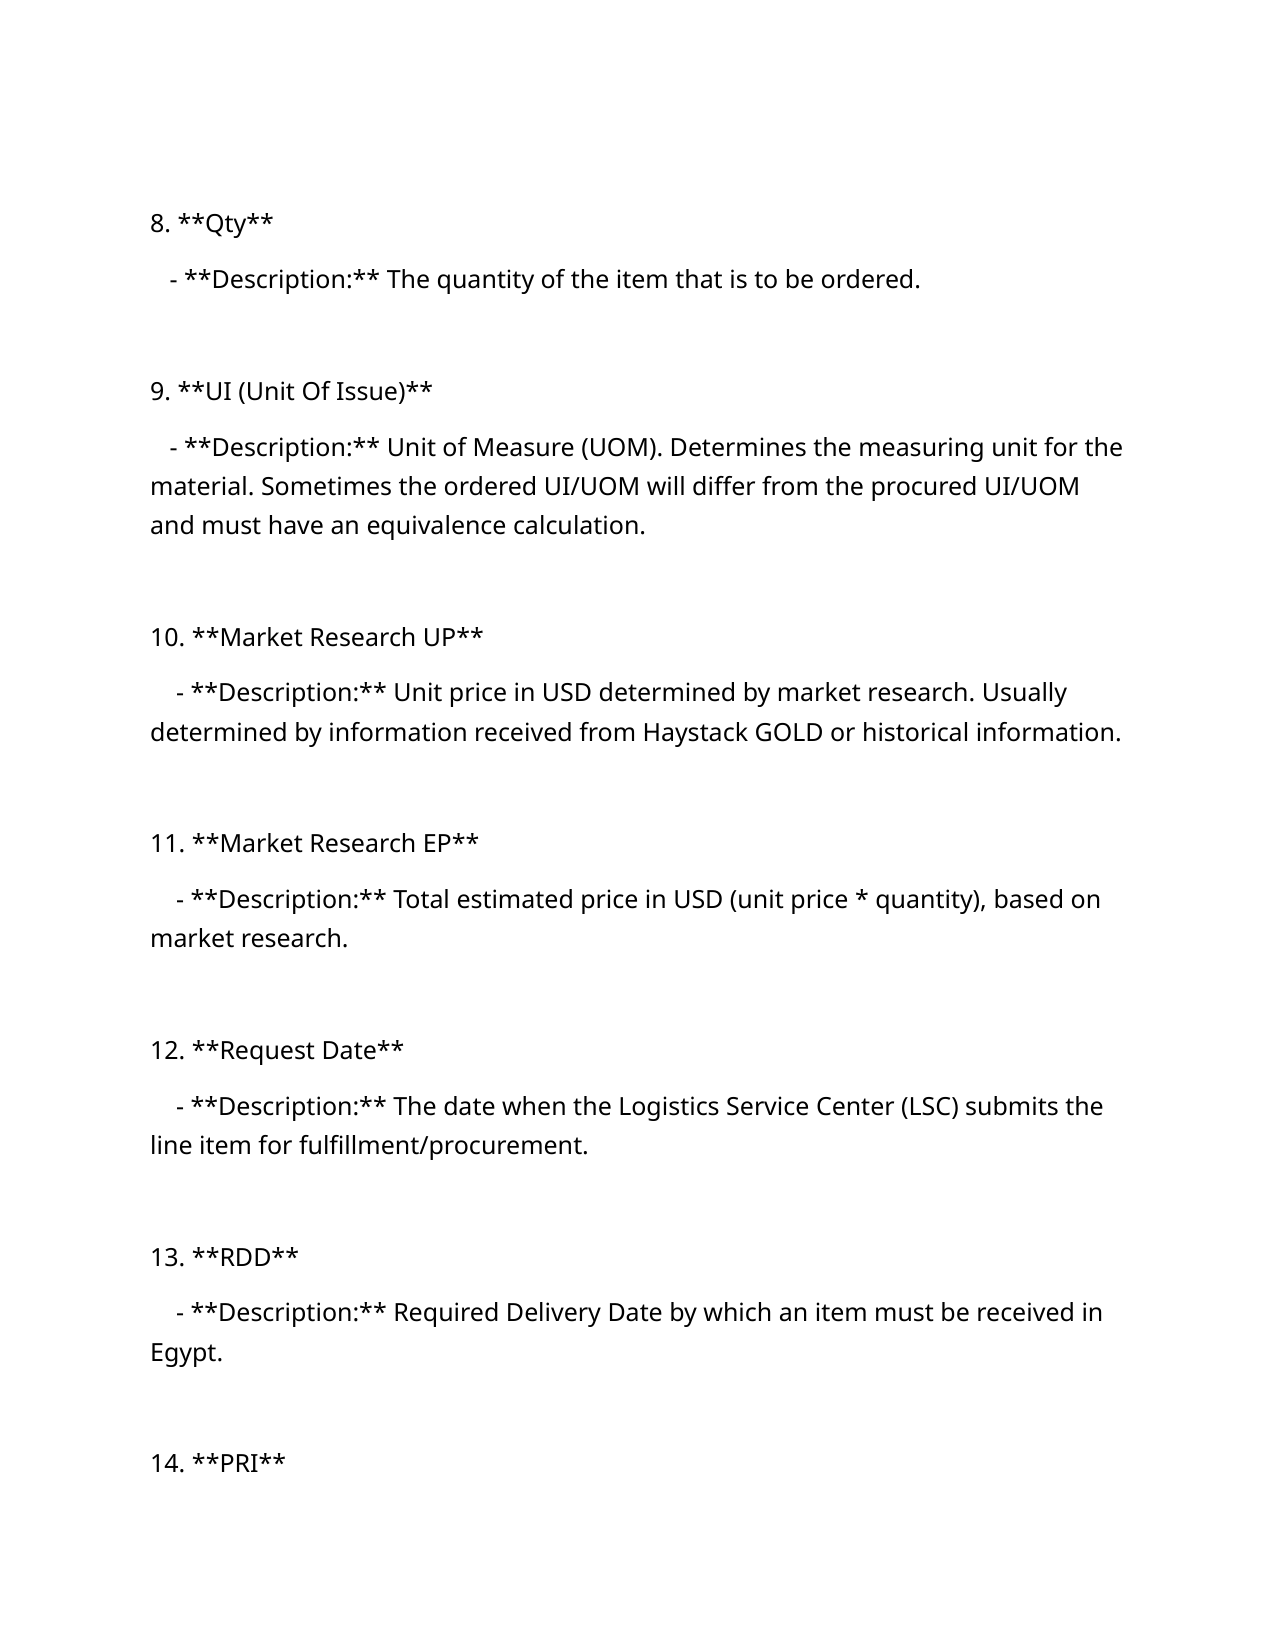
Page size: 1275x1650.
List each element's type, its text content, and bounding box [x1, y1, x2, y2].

text - **Description:** Total estimated price in USD (unit price * quantity), based on market research. [150, 882, 1125, 955]
text - **Description:** Unit price in USD determined by market research. Usually determined by information received from Haystack GOLD or historical information. [150, 675, 1125, 748]
text - **Description:** Required Delivery Date by which an item must be received in Egypt. [150, 1295, 1125, 1368]
text 14. **PRI** [150, 1446, 1125, 1480]
text - **Description:** Unit of Measure (UOM). Determines the measuring unit for the material. Sometimes the ordered UI/UOM will differ from the procured UI/UOM and must have an equivalence calculation. [150, 429, 1125, 542]
text 11. **Market Research EP** [150, 826, 1125, 860]
text 13. **RDD** [150, 1239, 1125, 1273]
text 10. **Market Research UP** [150, 619, 1125, 653]
text 9. **UI (Unit Of Issue)** [150, 373, 1125, 407]
text 12. **Request Date** [150, 1032, 1125, 1067]
text 8. **Qty** [150, 206, 1125, 240]
text - **Description:** The date when the Logistics Service Center (LSC) submits the line item for fulfillment/procurement. [150, 1088, 1125, 1162]
text - **Description:** The quantity of the item that is to be ordered. [150, 262, 1125, 296]
